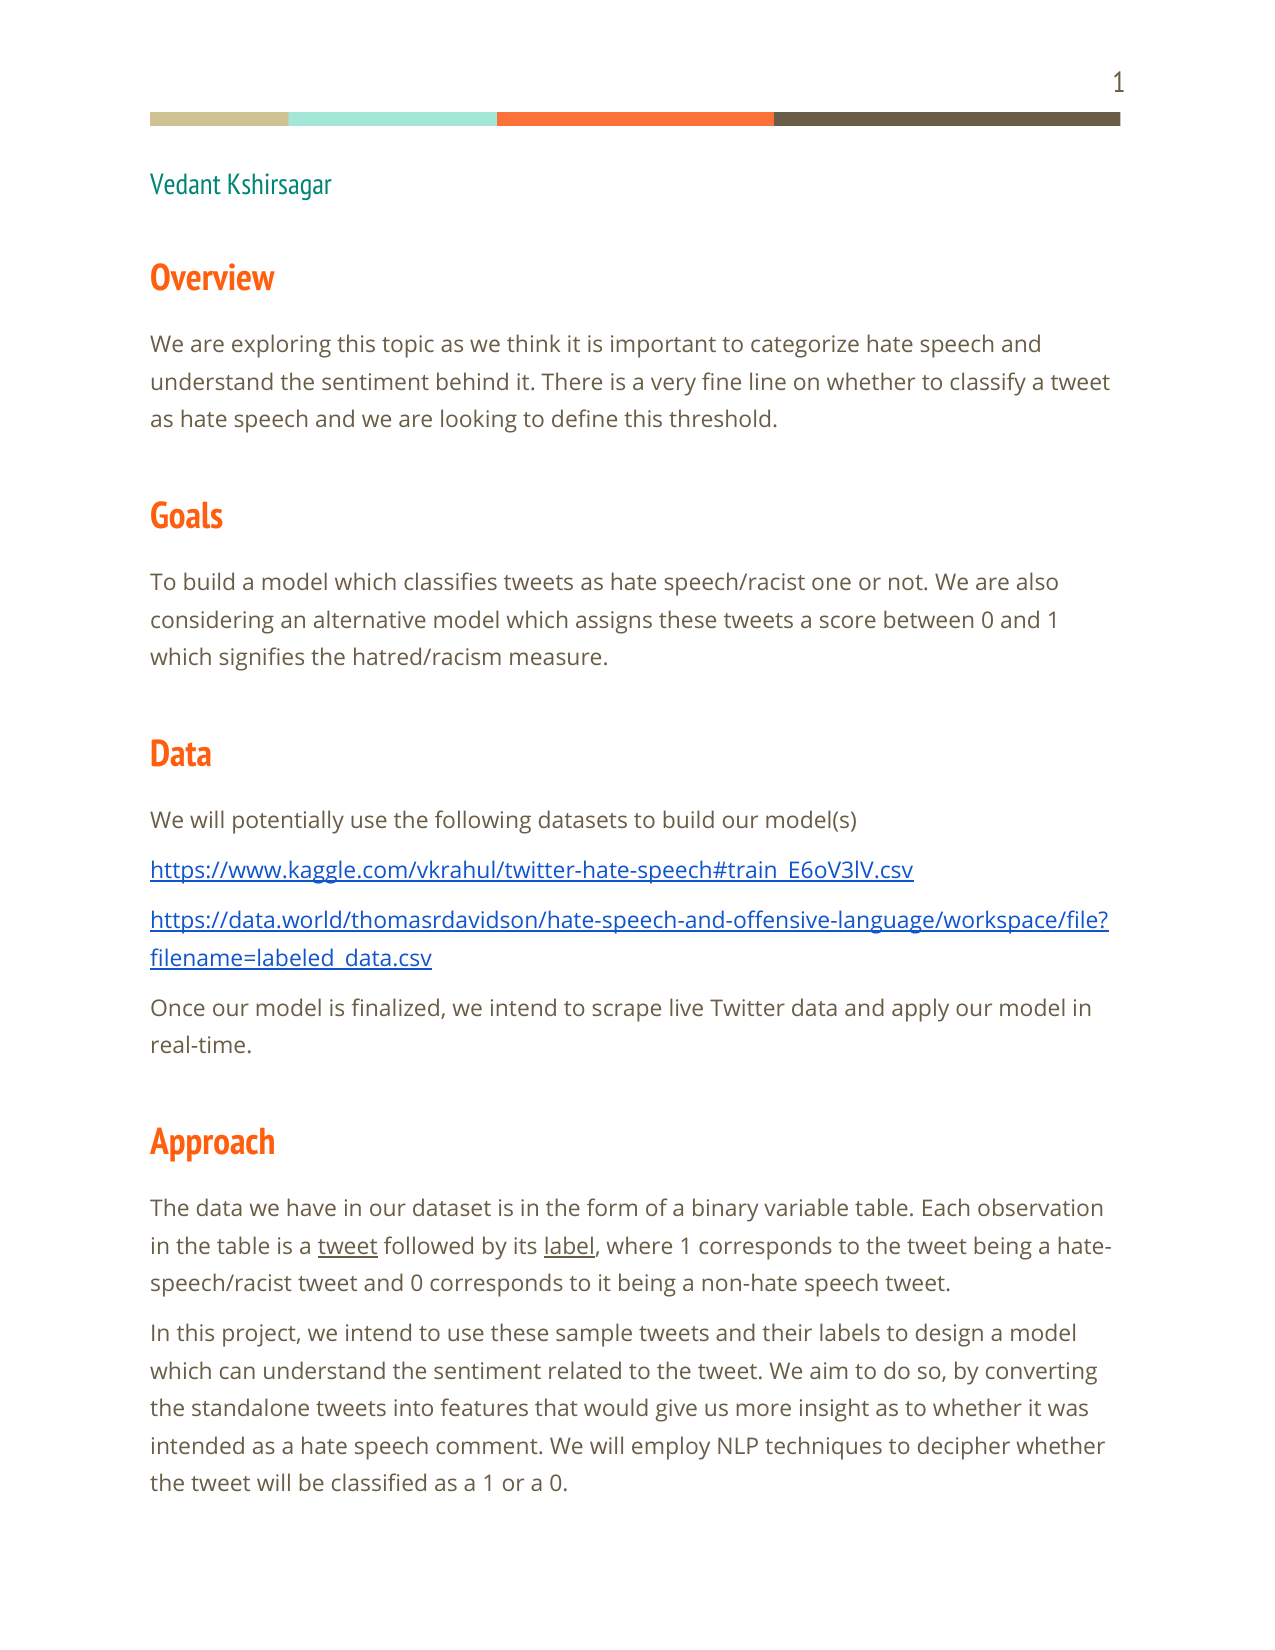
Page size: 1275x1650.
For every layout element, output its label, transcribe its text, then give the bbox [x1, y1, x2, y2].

subtitle Approach [150, 1117, 1125, 1165]
text Vedant Kshirsagar [150, 165, 1125, 202]
picture [150, 112, 1121, 126]
subtitle Data [150, 728, 1125, 777]
text https://data.world/thomasrdavidson/hate-speech-and-offensive-language/workspace/file?filename=labeled_data.csv [150, 904, 1125, 973]
text We are exploring this topic as we think it is important to categorize hate speech and understand the sentiment behind it. There is a very fine line on whether to classify a tweet as hate speech and we are looking to define this threshold. [150, 328, 1125, 434]
text The data we have in our dataset is in the form of a binary variable table. Each observation in the table is a tweet followed by its label, where 1 corresponds to the tweet being a hate-speech/racist tweet and 0 corresponds to it being a non-hate speech tweet. [150, 1192, 1125, 1298]
text To build a model which classifies tweets as hate speech/racist one or not. We are also considering an alternative model which assigns these tweets a score between 0 and 1 which signifies the hatred/racism measure. [150, 566, 1125, 672]
subtitle Goals [150, 491, 1125, 539]
text In this project, we intend to use these sample tweets and their labels to design a model which can understand the sentiment related to the tweet. We aim to do so, by converting the standalone tweets into features that would give us more insight as to whether it was intended as a hate speech comment. We will employ NLP techniques to decipher whether the tweet will be classified as a 1 or a 0. [150, 1317, 1125, 1498]
text Once our model is finalized, we intend to scrape live Twitter data and apply our model in real-time. [150, 992, 1125, 1060]
text https://www.kaggle.com/vkrahul/twitter-hate-speech#train_E6oV3lV.csv [150, 854, 1125, 885]
text We will potentially use the following datasets to build our model(s) [150, 804, 1125, 835]
subtitle Overview [150, 252, 1125, 301]
